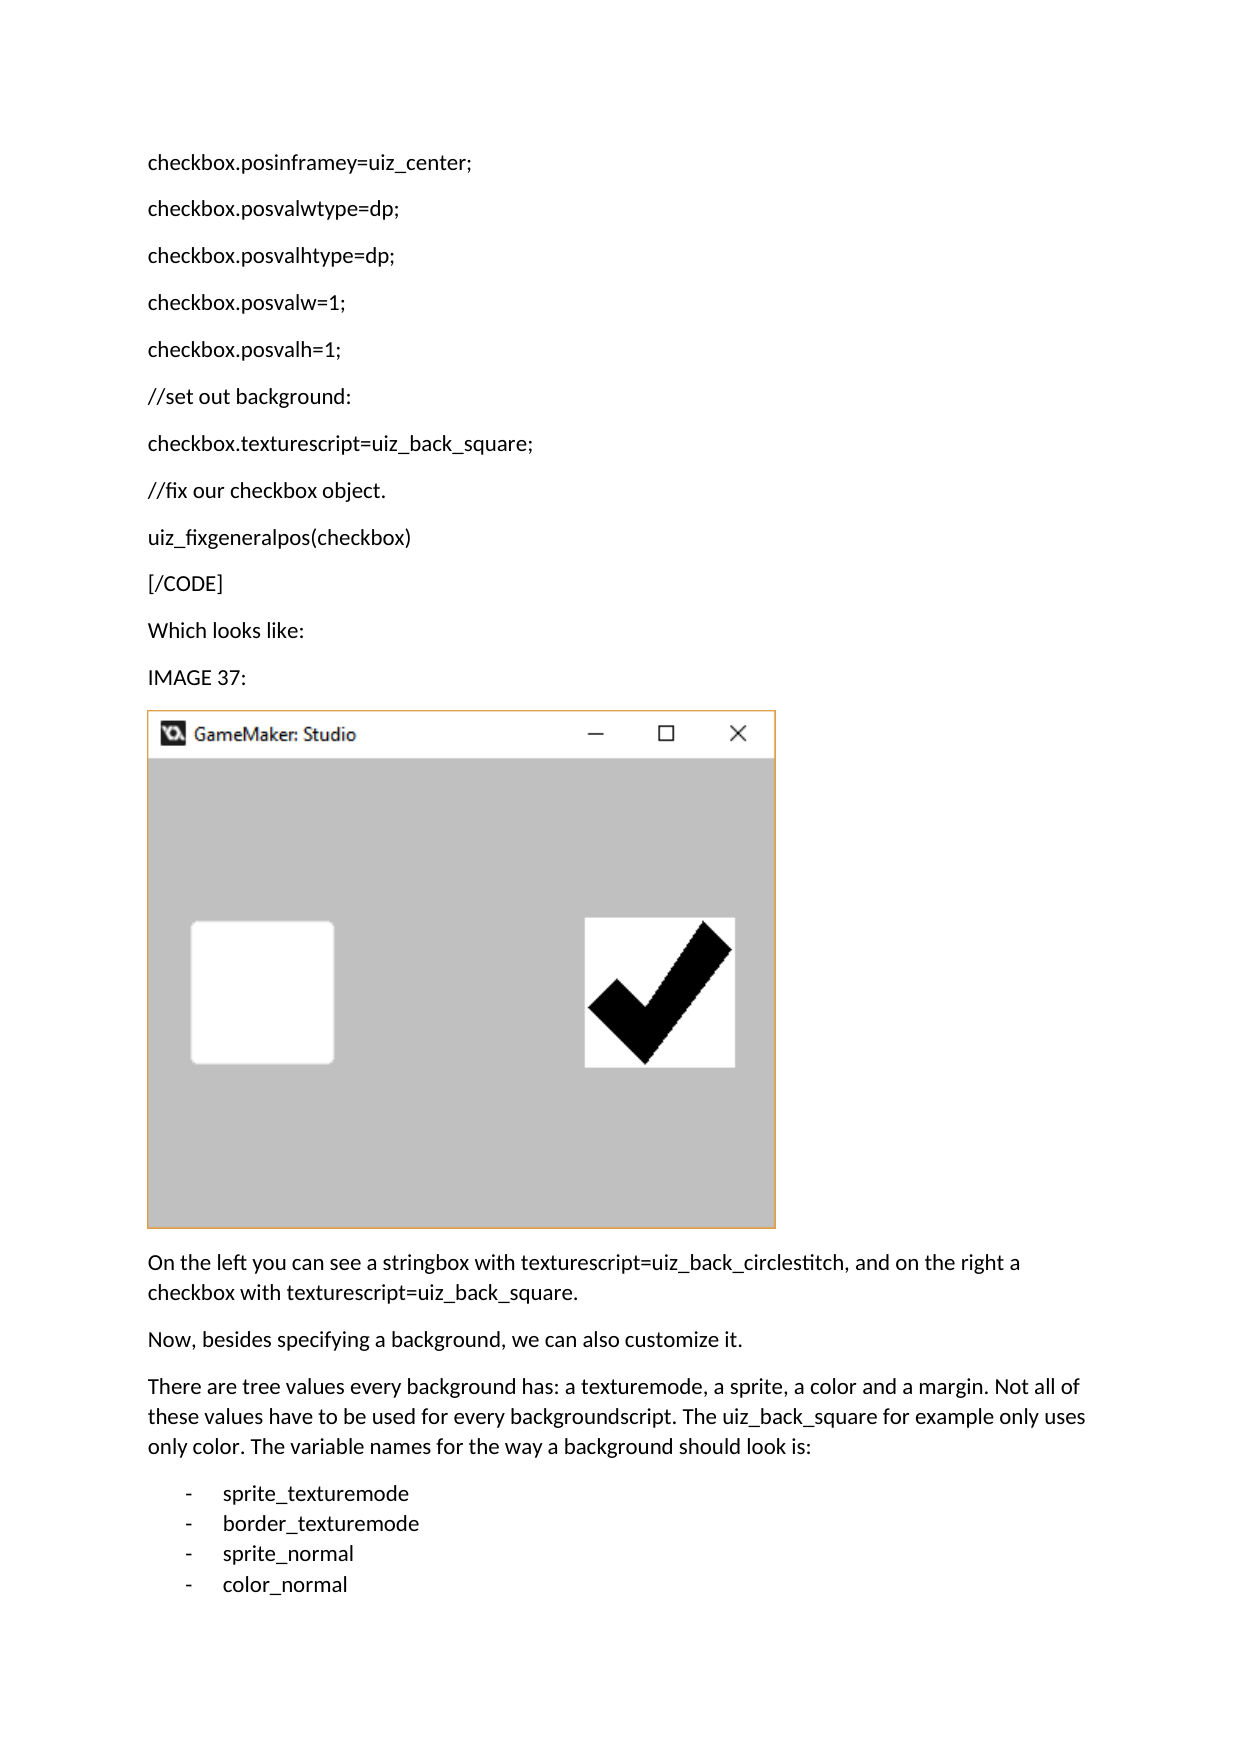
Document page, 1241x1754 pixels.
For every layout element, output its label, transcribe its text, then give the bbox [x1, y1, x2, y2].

text checkbox.texturescript=uiz_back_square; [148, 429, 1093, 457]
text checkbox.posvalhtype=dp; [148, 241, 1093, 269]
text uiz_fixgeneralpos(checkbox) [148, 523, 1093, 551]
text checkbox.posvalwtype=dp; [148, 194, 1093, 222]
text //set out background: [148, 382, 1093, 410]
list border_texturemode [185, 1509, 1093, 1537]
text Which looks like: [148, 616, 1093, 644]
text checkbox.posvalw=1; [148, 288, 1093, 316]
text checkbox.posvalh=1; [148, 335, 1093, 363]
text Now, besides specifying a background, we can also customize it. [148, 1325, 1093, 1353]
list sprite_texturemode [185, 1479, 1093, 1507]
text //fix our checkbox object. [148, 476, 1093, 504]
list color_normal [185, 1570, 1093, 1598]
text On the left you can see a stringbox with texturescript=uiz_back_circlestitch, and on the right a checkbox with texturescript=uiz_back_square. [148, 1248, 1093, 1306]
text [/CODE] [148, 569, 1093, 597]
text IMAGE 37: [148, 663, 1093, 691]
picture [147, 710, 776, 1229]
text checkbox.posinframey=uiz_center; [148, 148, 1093, 176]
text There are tree values every background has: a texturemode, a sprite, a color and a margin. Not all of these values have to be used for every backgroundscript. The uiz_back_square for example only uses only color. The variable names for the way a background should look is: [148, 1372, 1093, 1460]
list sprite_normal [185, 1539, 1093, 1567]
